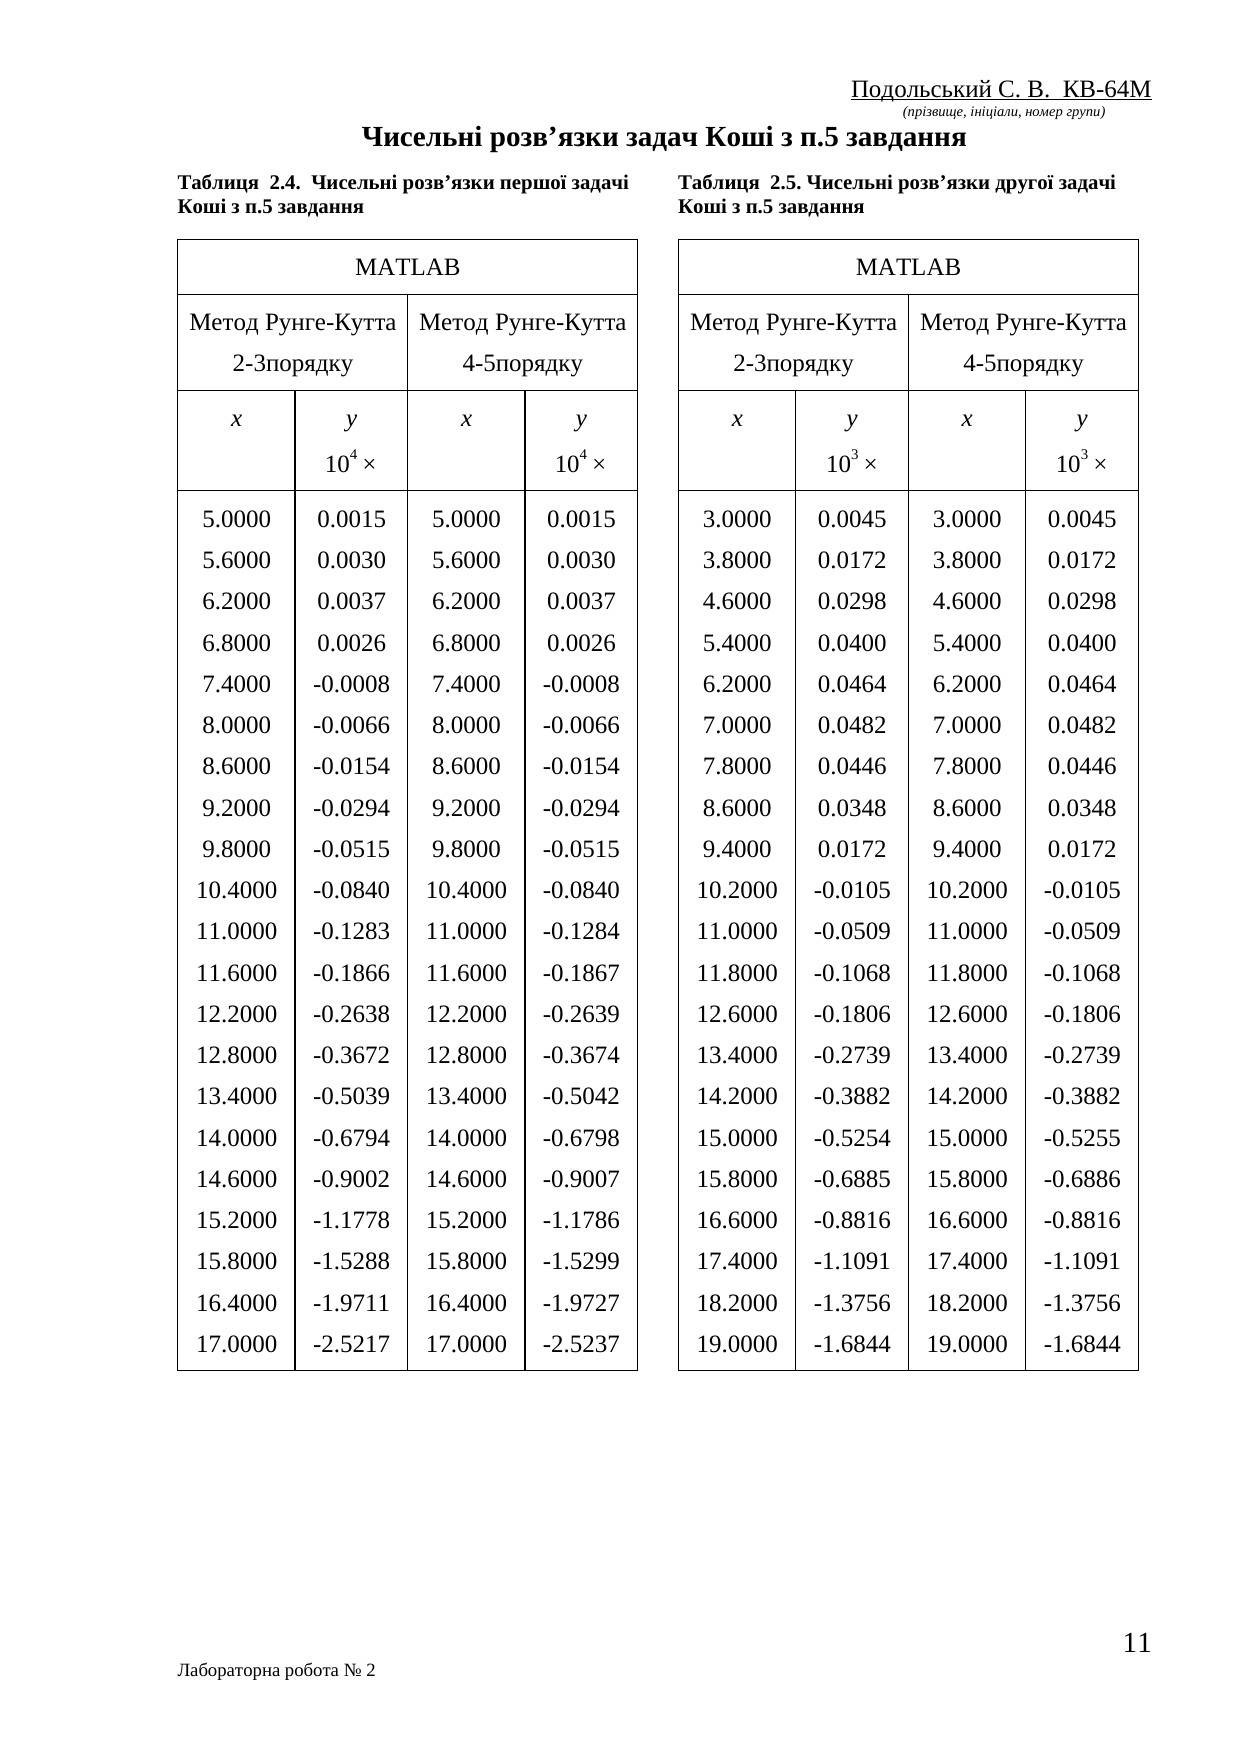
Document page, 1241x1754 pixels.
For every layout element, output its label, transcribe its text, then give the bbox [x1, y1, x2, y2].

table_header Таблиця 2.4. Чисельні розв’язки першої задачі Коші з п.5 завдання [166, 170, 667, 1371]
subtitle Чисельні розв’язки задач Коші з п.5 завдання [177, 119, 1152, 153]
table_header Таблиця 2.5. Чисельні розв’язки другої задачі Коші з п.5 завдання [667, 170, 1163, 1371]
